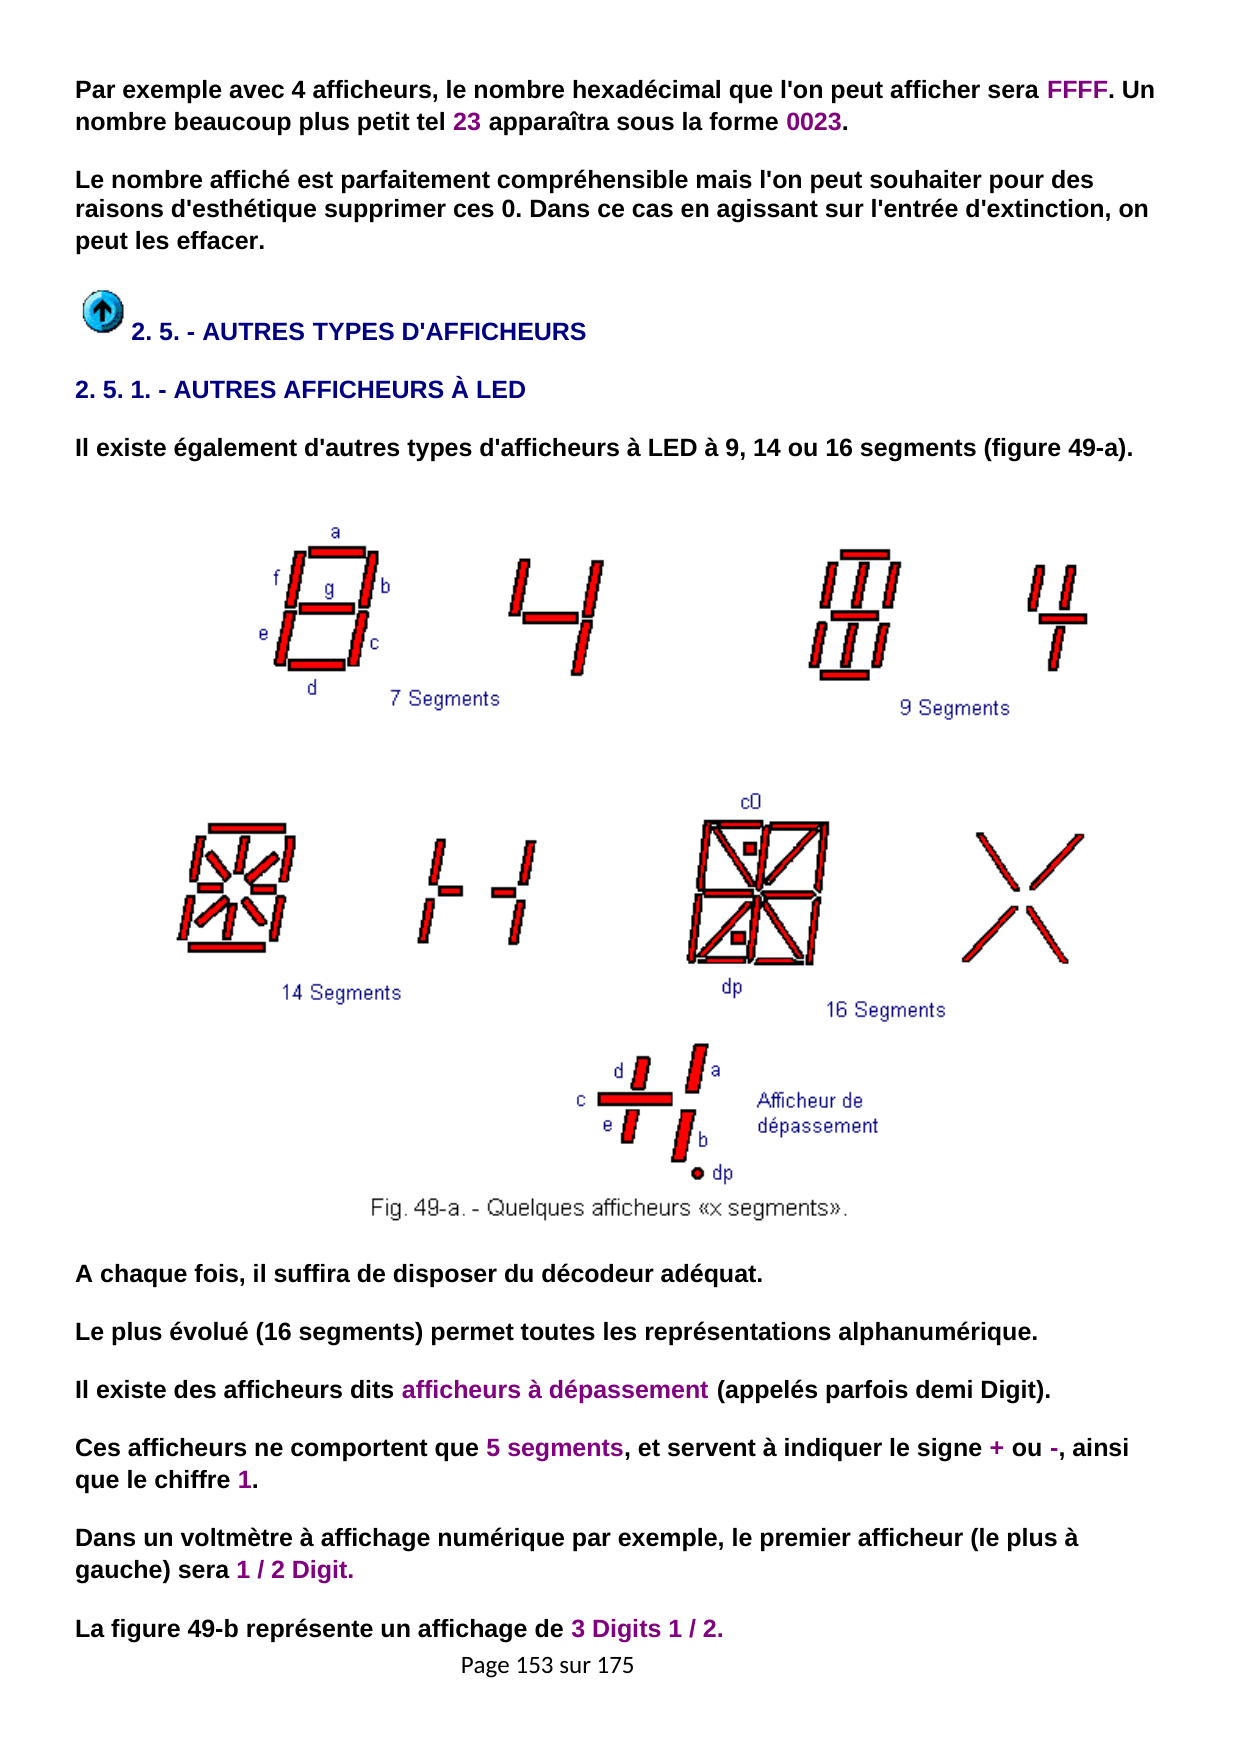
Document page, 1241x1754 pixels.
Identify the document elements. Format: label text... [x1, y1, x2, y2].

text Dans un voltmètre à affichage numérique par exemple, le premier afficheur (le plus à gauche) sera 1 / 2 Digit. [75, 1523, 1165, 1584]
text Par exemple avec 4 afficheurs, le nombre hexadécimal que l'on peut afficher sera FFFF. Un nombre beaucoup plus petit tel 23 apparaîtra sous la forme 0023. [75, 75, 1165, 136]
text La figure 49-b représente un affichage de 3 Digits 1 / 2. [75, 1613, 1165, 1642]
text Le nombre affiché est parfaitement compréhensible mais l'on peut souhaiter pour des raisons d'esthétique supprimer ces 0. Dans ce cas en agissant sur l'entrée d'extinction, on peut les effacer. [75, 165, 1165, 255]
text Le plus évolué (16 segments) permet toutes les représentations alphanumérique. [75, 1317, 1165, 1346]
text Il existe des afficheurs dits afficheurs à dépassement (appelés parfois demi Digit). [75, 1375, 1165, 1404]
text Ces afficheurs ne comportent que 5 segments, et servent à indiquer le signe + ou -, ainsi que le chiffre 1. [75, 1433, 1165, 1494]
text Il existe également d'autres types d'afficheurs à LED à 9, 14 ou 16 segments (figure 49-a). [75, 433, 1165, 462]
text A chaque fois, il suffira de disposer du décodeur adéquat. [75, 1259, 1165, 1288]
text 2. 5. 1. - AUTRES AFFICHEURS À LED [75, 375, 1165, 404]
picture [141, 491, 1099, 1230]
text 2. 5. - AUTRES TYPES D'AFFICHEURS [75, 284, 1165, 346]
picture [75, 284, 132, 341]
